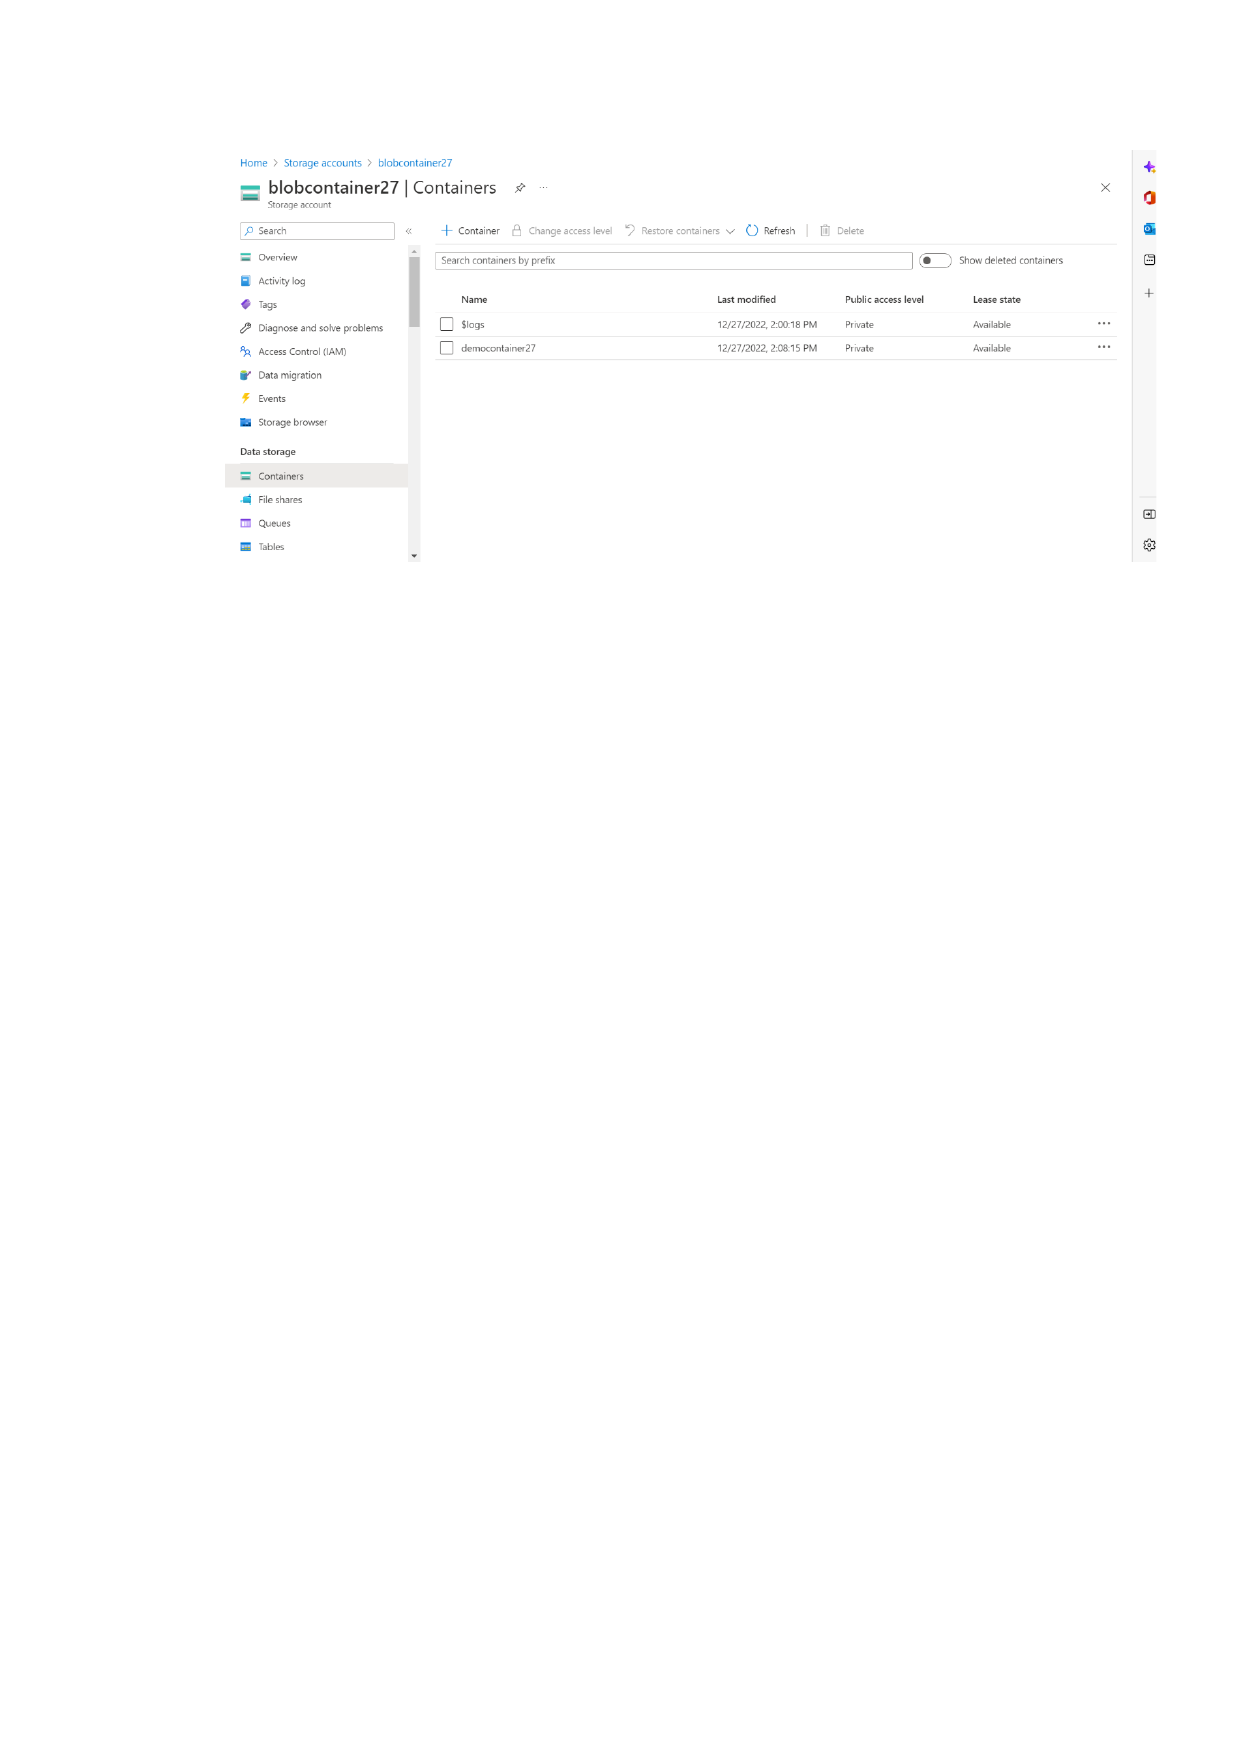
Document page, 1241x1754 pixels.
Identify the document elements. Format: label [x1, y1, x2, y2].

picture [225, 150, 1157, 562]
